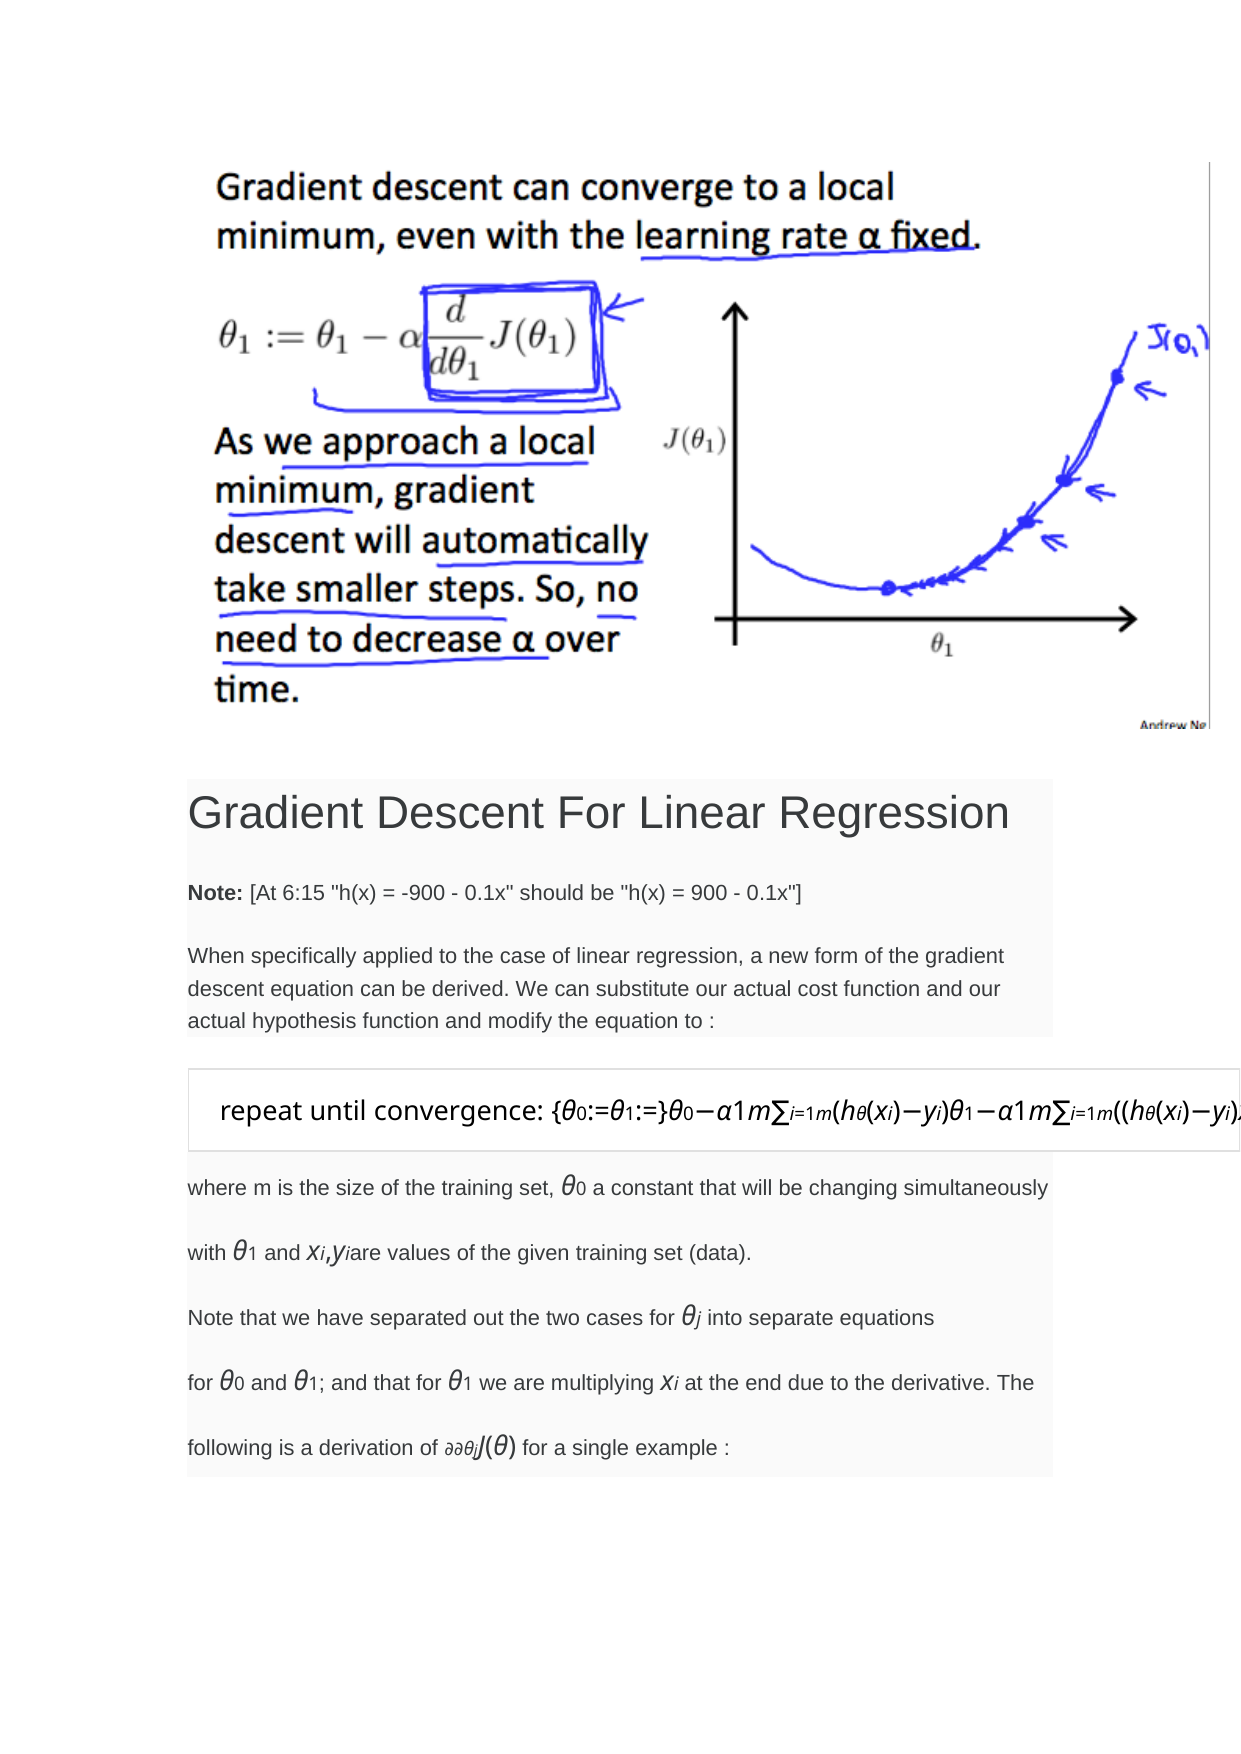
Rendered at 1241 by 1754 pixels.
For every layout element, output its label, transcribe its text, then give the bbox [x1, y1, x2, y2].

text where m is the size of the training set, θ0 a constant that will be changing simultaneously with θ1 and xi,yiare values of the given training set (data). [187, 1152, 1053, 1282]
picture [187, 162, 1210, 729]
text Note: [At 6:15 "h(x) = -900 - 0.1x" should be "h(x) = 900 - 0.1x"] [187, 876, 1053, 908]
table_header repeat until convergence: {θ0:=θ1:=}θ0−α1m∑i=1m(hθ(xi)−yi)θ1−α1m∑i=1m((hθ(xi)−yi)xi) [189, 1070, 1239, 1150]
subtitle Gradient Descent For Linear Regression [187, 779, 1053, 844]
text Note that we have separated out the two cases for θj into separate equations for θ0 and θ1; and that for θ1 we are multiplying xi at the end due to the derivative. The following is a derivation of ∂∂θjJ(θ) for a single example : [187, 1282, 1053, 1477]
text When specifically applied to the case of linear regression, a new form of the gradient descent equation can be derived. We can substitute our actual cost function and our actual hypothesis function and modify the equation to : [187, 939, 1053, 1037]
